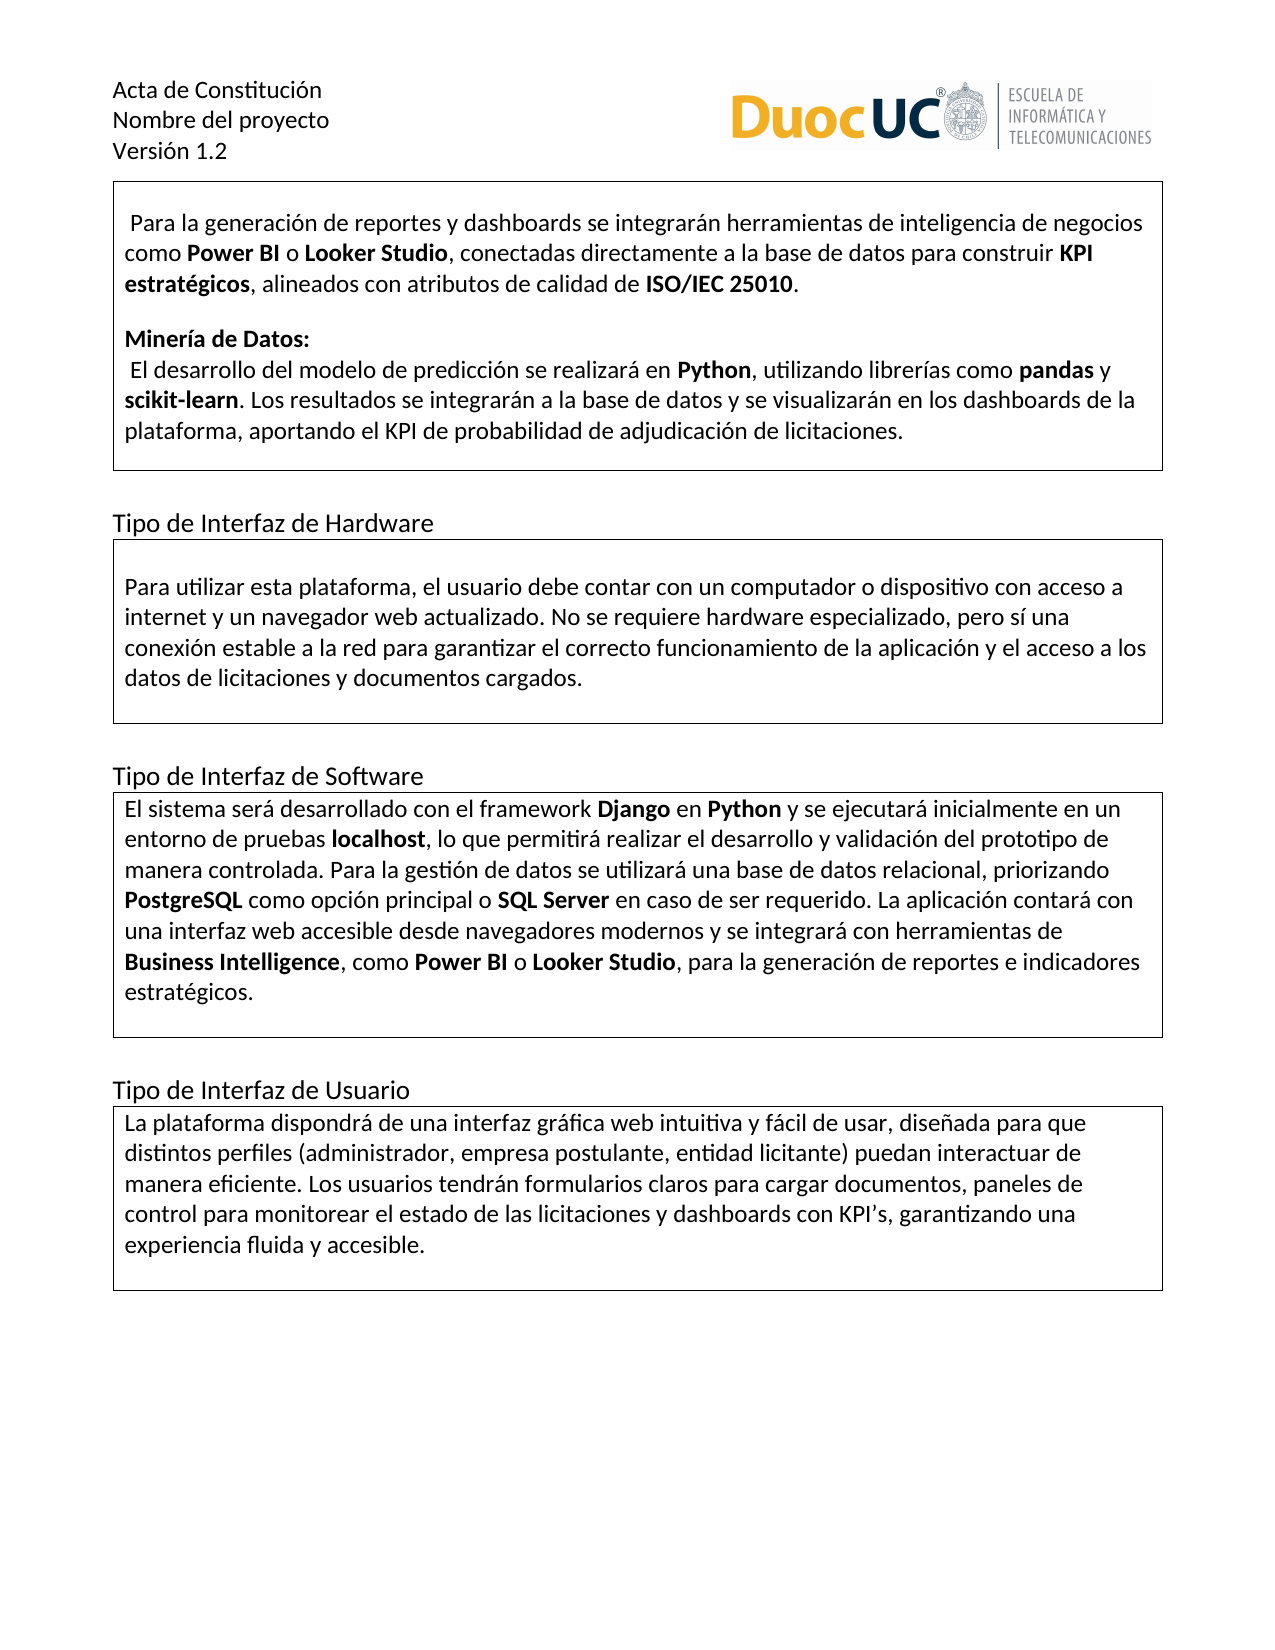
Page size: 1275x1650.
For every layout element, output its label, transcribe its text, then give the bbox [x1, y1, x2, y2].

subtitle Tipo de Interfaz de Hardware [112, 506, 1162, 539]
subtitle Tipo de Interfaz de Software [112, 759, 1162, 792]
picture [731, 80, 1152, 151]
table_header Para utilizar esta plataforma, el usuario debe contar con un computador o dispositivo con acceso a internet y un navegador web actualizado. No se requiere hardware especializado, pero sí una conexión estable a la red para garantizar el correcto funcionamiento de la aplicación y el acceso a los datos de licitaciones y documentos cargados. [114, 540, 1162, 723]
subtitle Tipo de Interfaz de Usuario [112, 1073, 1162, 1106]
table_header El sistema será desarrollado con el framework Django en Python y se ejecutará inicialmente en un entorno de pruebas localhost, lo que permitirá realizar el desarrollo y validación del prototipo de manera controlada. Para la gestión de datos se utilizará una base de datos relacional, priorizando PostgreSQL como opción principal o SQL Server en caso de ser requerido. La aplicación contará con una interfaz web accesible desde navegadores modernos y se integrará con herramientas de Business Intelligence, como Power BI o Looker Studio, para la generación de reportes e indicadores estratégicos. [114, 793, 1162, 1037]
table_header La plataforma dispondrá de una interfaz gráfica web intuitiva y fácil de usar, diseñada para que distintos perfiles (administrador, empresa postulante, entidad licitante) puedan interactuar de manera eficiente. Los usuarios tendrán formularios claros para cargar documentos, paneles de control para monitorear el estado de las licitaciones y dashboards con KPI’s, garantizando una experiencia fluida y accesible. [114, 1107, 1162, 1290]
